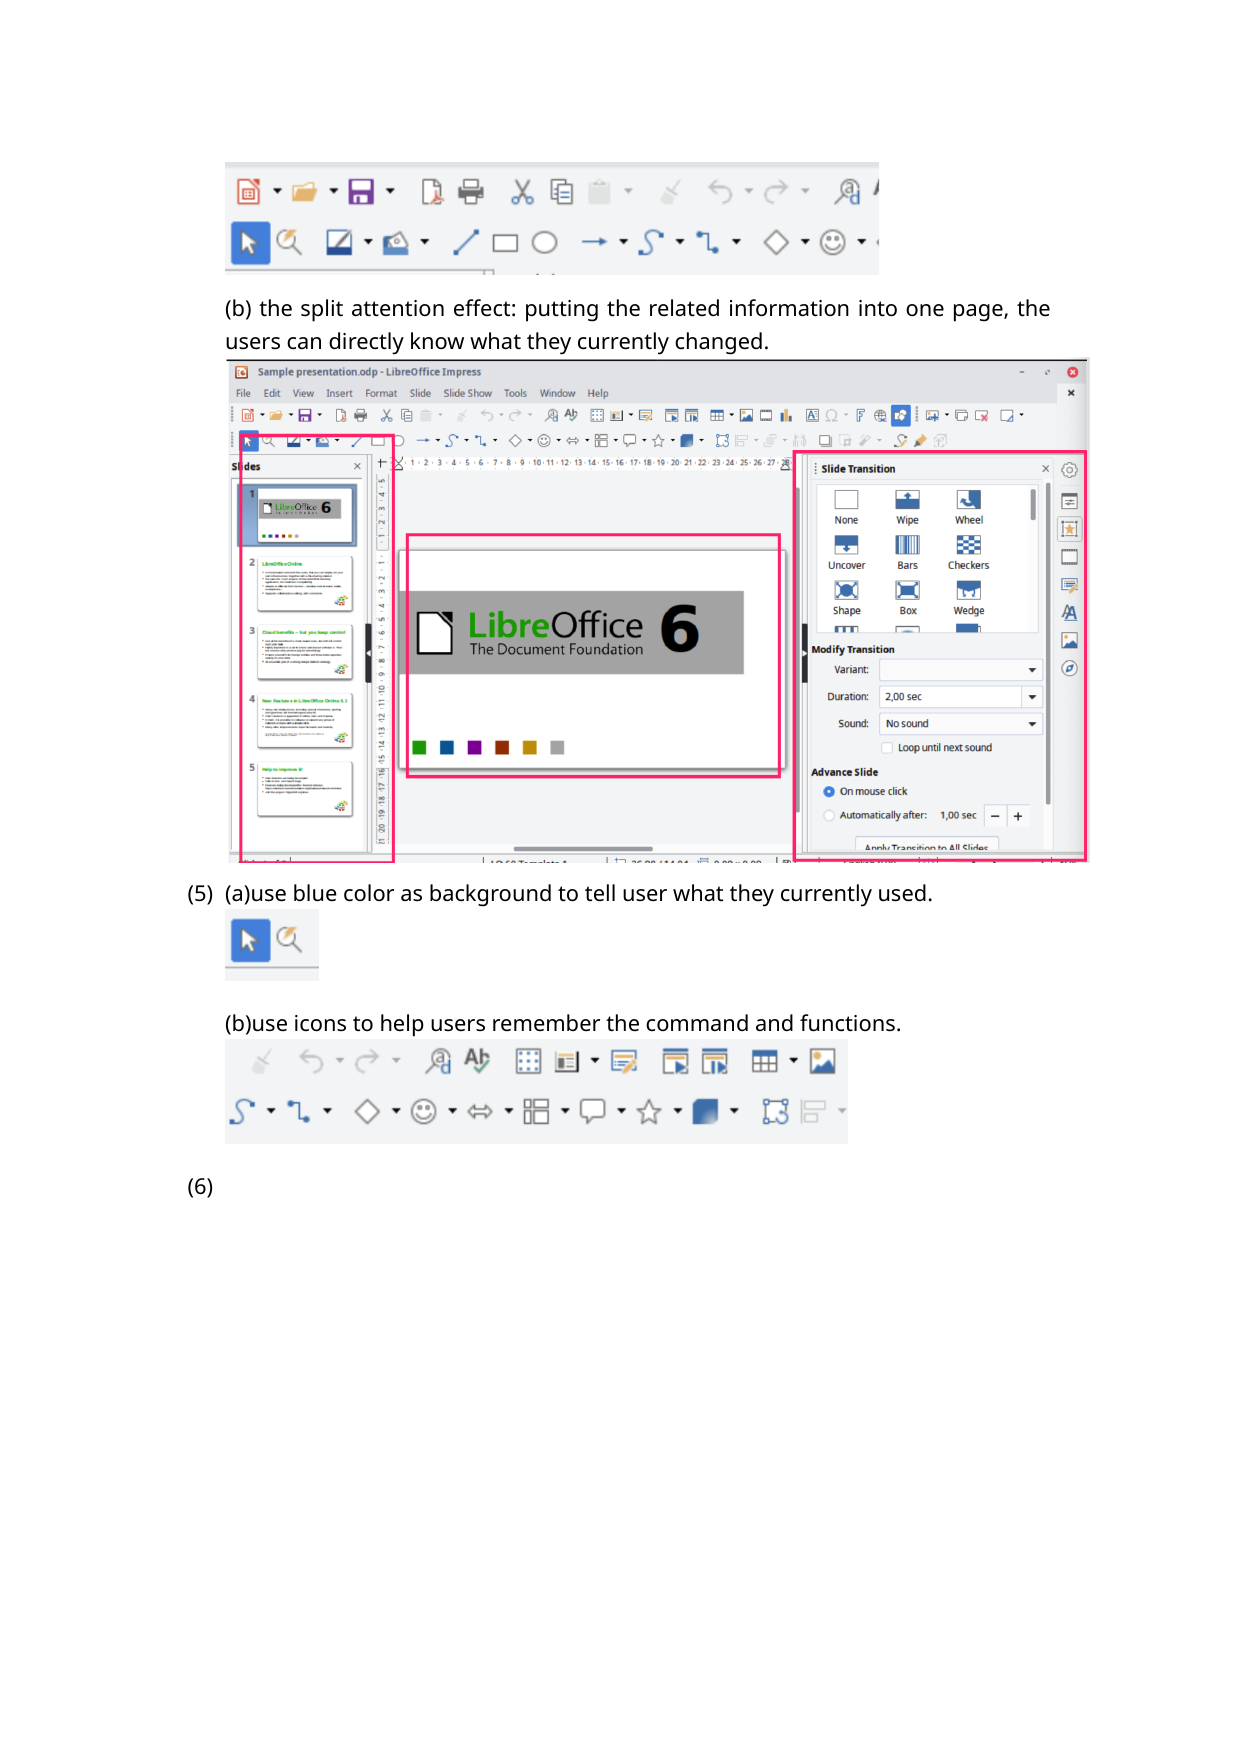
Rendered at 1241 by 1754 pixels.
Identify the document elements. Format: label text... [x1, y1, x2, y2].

picture [225, 162, 880, 275]
text (6) In this improvement, I remove the menu bar which located at the right side, the icon may cause users feel confused, and also add the word count counter with other functions at the bottom bar to let user know how many character this slides. [187, 1169, 1053, 1202]
list (b)use icons to help users remember the command and functions. [225, 1007, 1053, 1039]
picture [225, 909, 319, 981]
list (a)use blue color as background to tell user what they currently used. [187, 877, 1053, 909]
picture [225, 1039, 848, 1144]
list (b) the split attention effect: putting the related information into one page, the users can directly know what they currently changed. [225, 292, 1053, 357]
picture [225, 357, 1090, 863]
